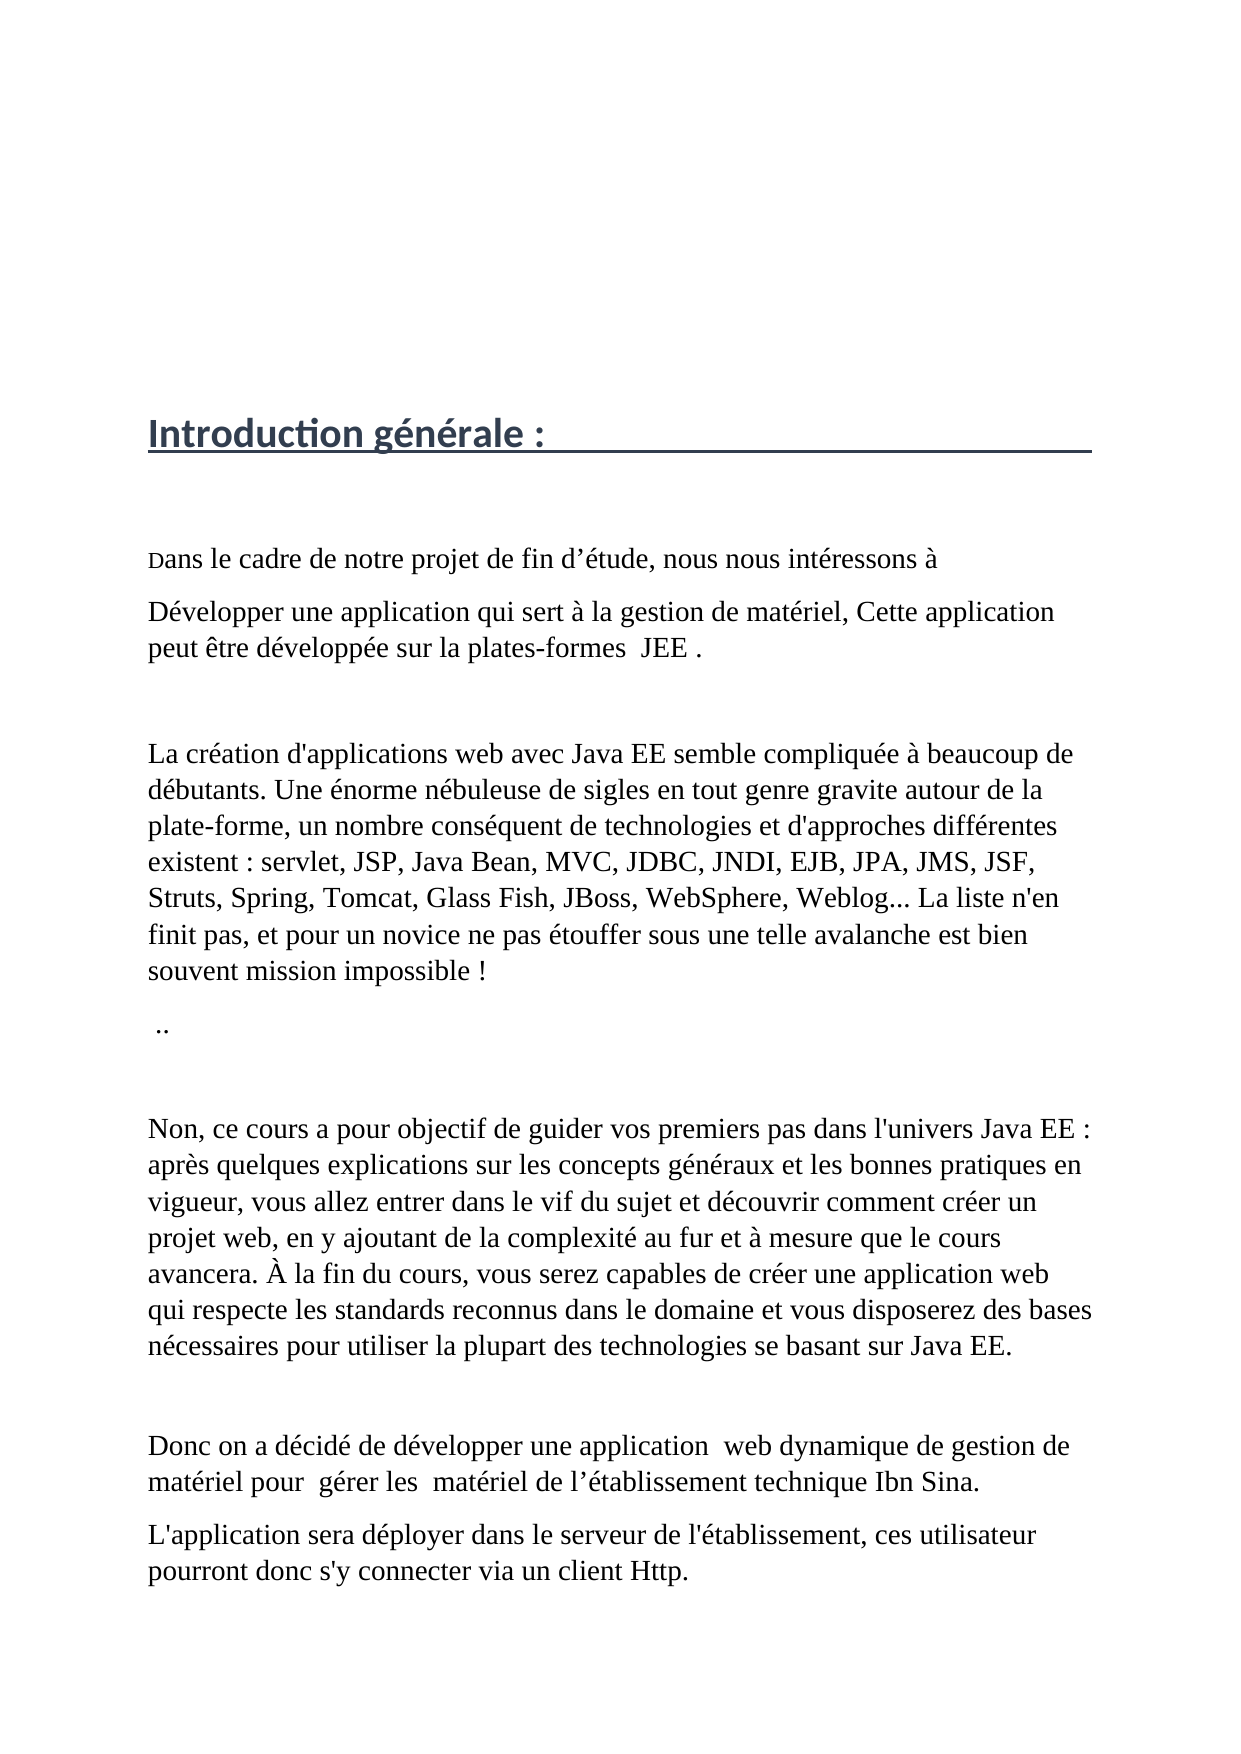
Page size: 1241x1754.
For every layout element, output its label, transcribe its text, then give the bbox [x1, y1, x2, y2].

text .. [148, 1006, 1093, 1039]
text Développer une application qui sert à la gestion de matériel, Cette application peut être développée sur la plates-formes JEE . [148, 594, 1093, 664]
text Non, ce cours a pour objectif de guider vos premiers pas dans l'univers Java EE : après quelques explications sur les concepts généraux et les bonnes pratiques en vigueur, vous allez entrer dans le vif du sujet et découvrir comment créer un projet web, en y ajoutant de la complexité au fur et à mesure que le cours avancera. À la fin du cours, vous serez capables de créer une application web qui respecte les standards reconnus dans le domaine et vous disposerez des bases nécessaires pour utiliser la plupart des technologies se basant sur Java EE. [148, 1111, 1093, 1362]
text Introduction générale : [148, 407, 1093, 457]
text Donc on a décidé de développer une application web dynamique de gestion de matériel pour gérer les matériel de l’établissement technique Ibn Sina. [148, 1428, 1093, 1498]
text ans le cadre de notre projet de fin d’étude, nous nous intéressons à [148, 541, 1093, 575]
text L'application sera déployer dans le serveur de l'établissement, ces utilisateur pourront donc s'y connecter via un client Http. [148, 1517, 1093, 1587]
text La création d'applications web avec Java EE semble compliquée à beaucoup de débutants. Une énorme nébuleuse de sigles en tout genre gravite autour de la plate-forme, un nombre conséquent de technologies et d'approches différentes existent : servlet, JSP, Java Bean, MVC, JDBC, JNDI, EJB, JPA, JMS, JSF, Struts, Spring, Tomcat, Glass Fish, JBoss, WebSphere, Weblog... La liste n'en finit pas, et pour un novice ne pas étouffer sous une telle avalanche est bien souvent mission impossible ! [148, 736, 1093, 986]
